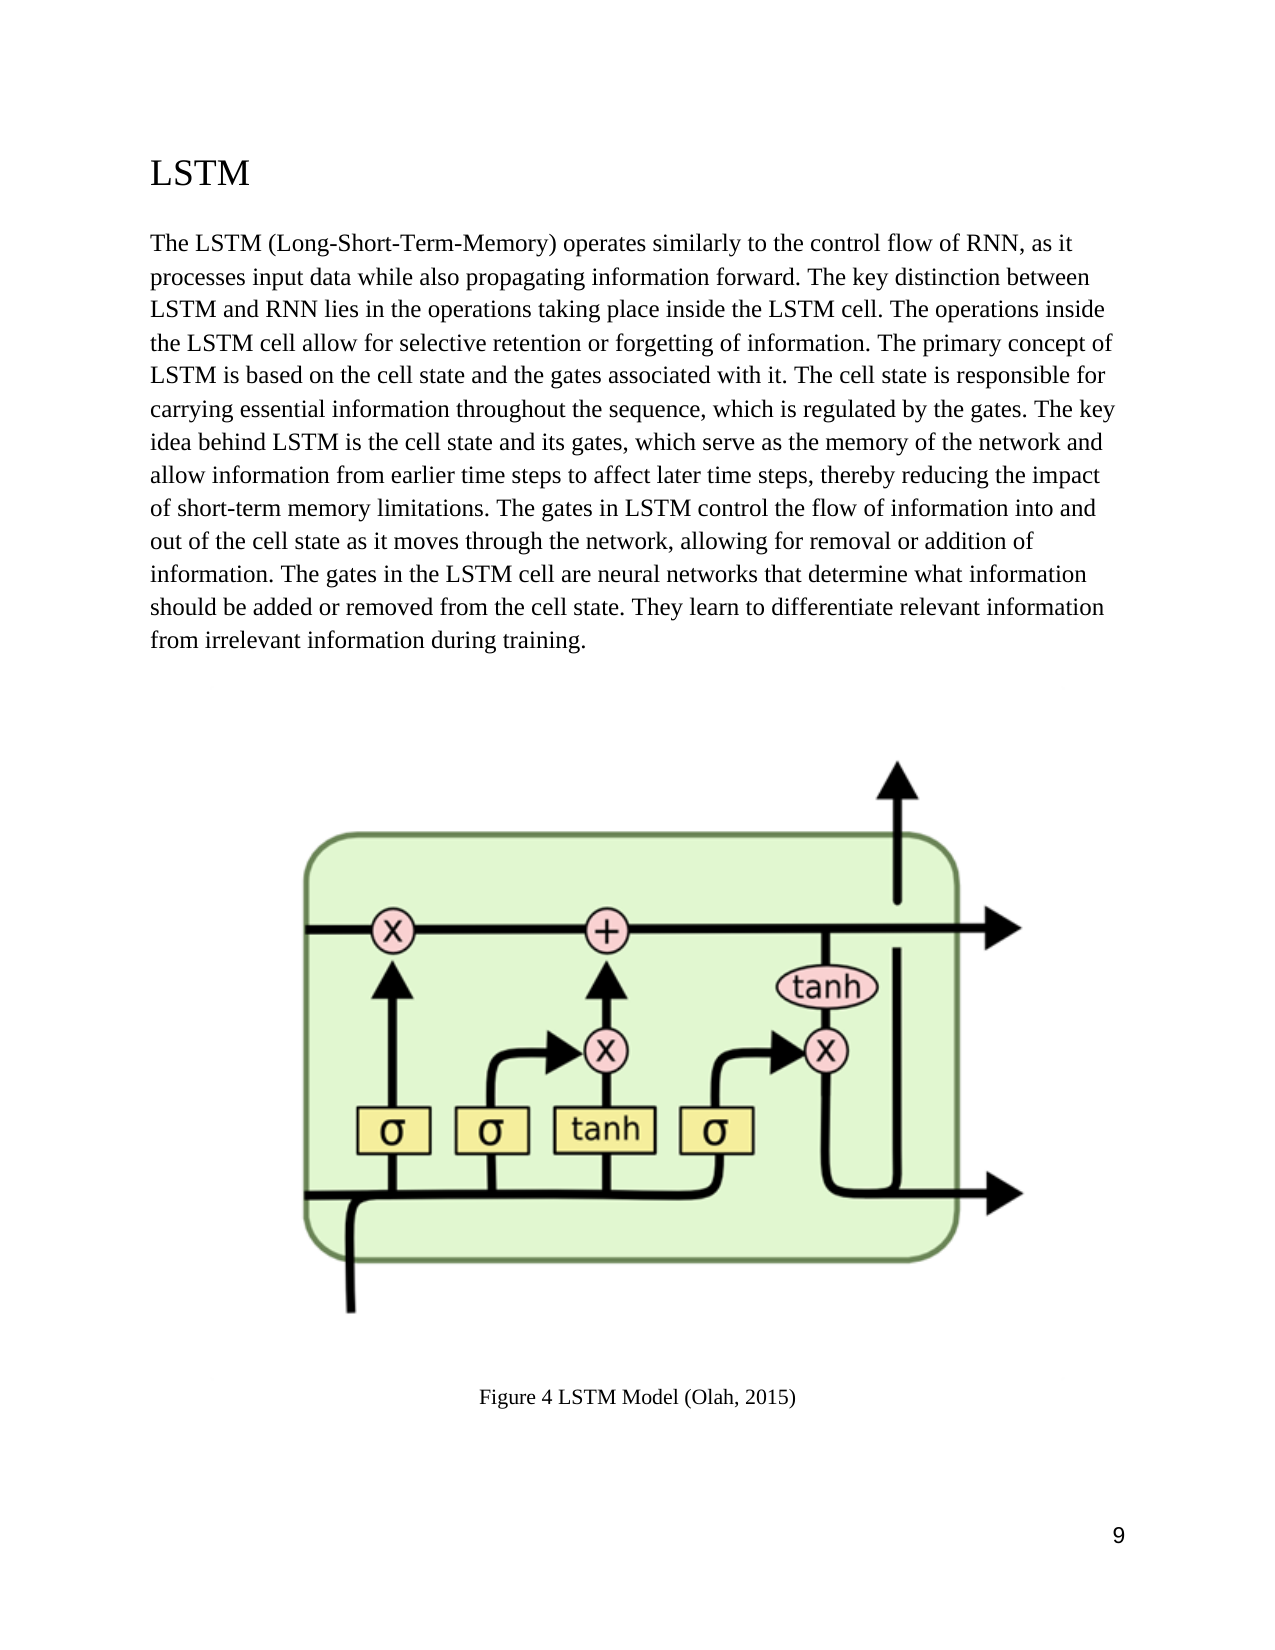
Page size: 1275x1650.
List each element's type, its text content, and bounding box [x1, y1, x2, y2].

picture [210, 686, 1065, 1381]
text The LSTM (Long-Short-Term-Memory) operates similarly to the control flow of RNN, as it processes input data while also propagating information forward. The key distinction between LSTM and RNN lies in the operations taking place inside the LSTM cell. The operations inside the LSTM cell allow for selective retention or forgetting of information. The primary concept of LSTM is based on the cell state and the gates associated with it. The cell state is responsible for carrying essential information throughout the sequence, which is regulated by the gates. The key idea behind LSTM is the cell state and its gates, which serve as the memory of the network and allow information from earlier time steps to affect later time steps, thereby reducing the impact of short-term memory limitations. The gates in LSTM control the flow of information into and out of the cell state as it moves through the network, allowing for removal or addition of information. The gates in the LSTM cell are neural networks that determine what information should be added or removed from the cell state. They learn to differentiate relevant information from irrelevant information during training. [150, 228, 1125, 653]
text LSTM [150, 150, 1125, 193]
text Figure 4 LSTM Model (Olah, 2015) [150, 1384, 1125, 1409]
